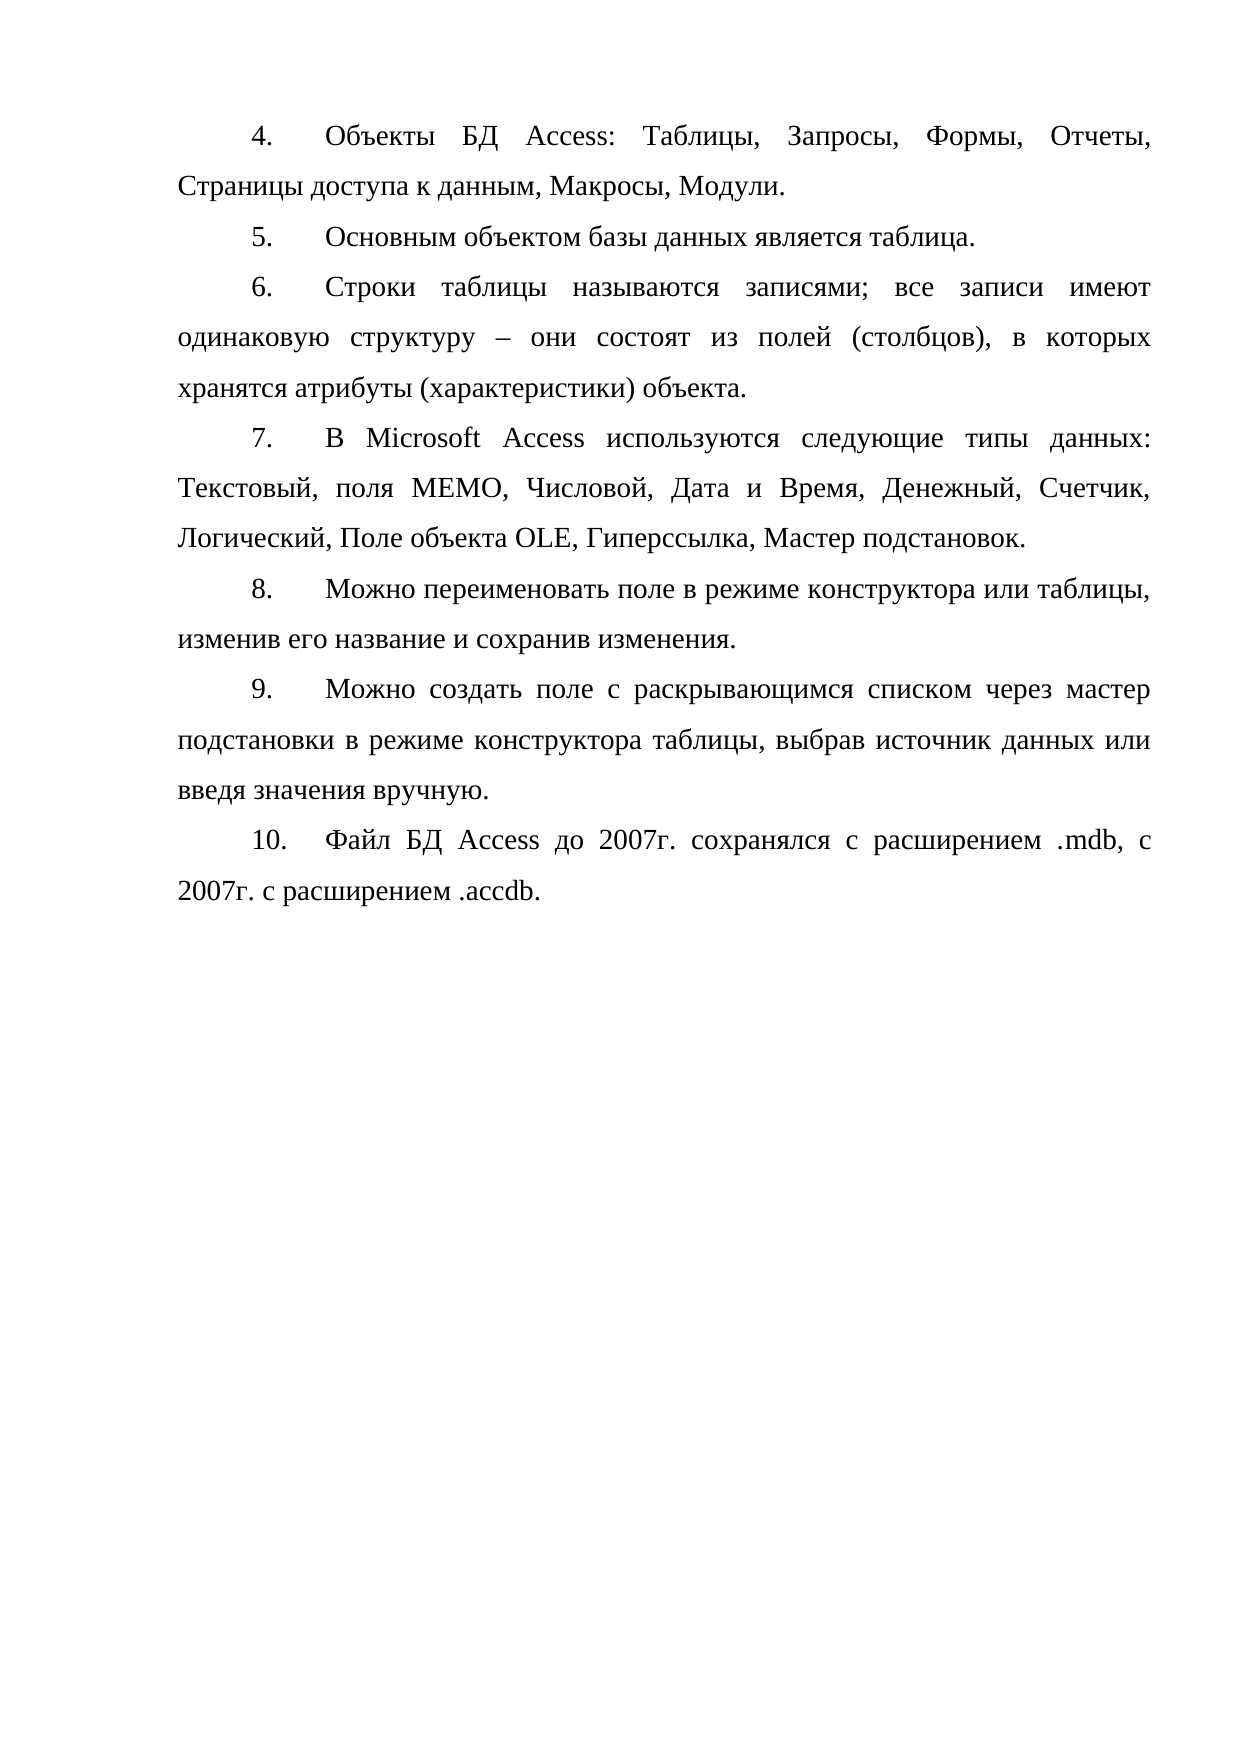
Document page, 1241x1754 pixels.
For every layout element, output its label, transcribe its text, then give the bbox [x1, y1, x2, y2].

list В Microsoft Access используются следующие типы данных: Текстовый, поля MEMO, Числовой, Дата и Время, Денежный, Счетчик, Логический, Поле объекта OLE, Гиперссылка, Мастер подстановок. [177, 420, 1152, 554]
list Можно переименовать поле в режиме конструктора или таблицы, изменив его название и сохранив изменения. [177, 571, 1152, 655]
list Можно создать поле с раскрывающимся списком через мастер подстановки в режиме конструктора таблицы, выбрав источник данных или введя значения вручную. [177, 672, 1152, 806]
list Файл БД Access до 2007г. сохранялся с расширением .mdb, с 2007г. с расширением .accdb. [177, 822, 1152, 906]
list Основным объектом базы данных является таблица. [177, 219, 1152, 252]
list Строки таблицы называются записями; все записи имеют одинаковую структуру – они состоят из полей (столбцов), в которых хранятся атрибуты (характеристики) объекта. [177, 269, 1152, 403]
list Объекты БД Access: Таблицы, Запросы, Формы, Отчеты, Страницы доступа к данным, Макросы, Модули. [177, 118, 1152, 202]
